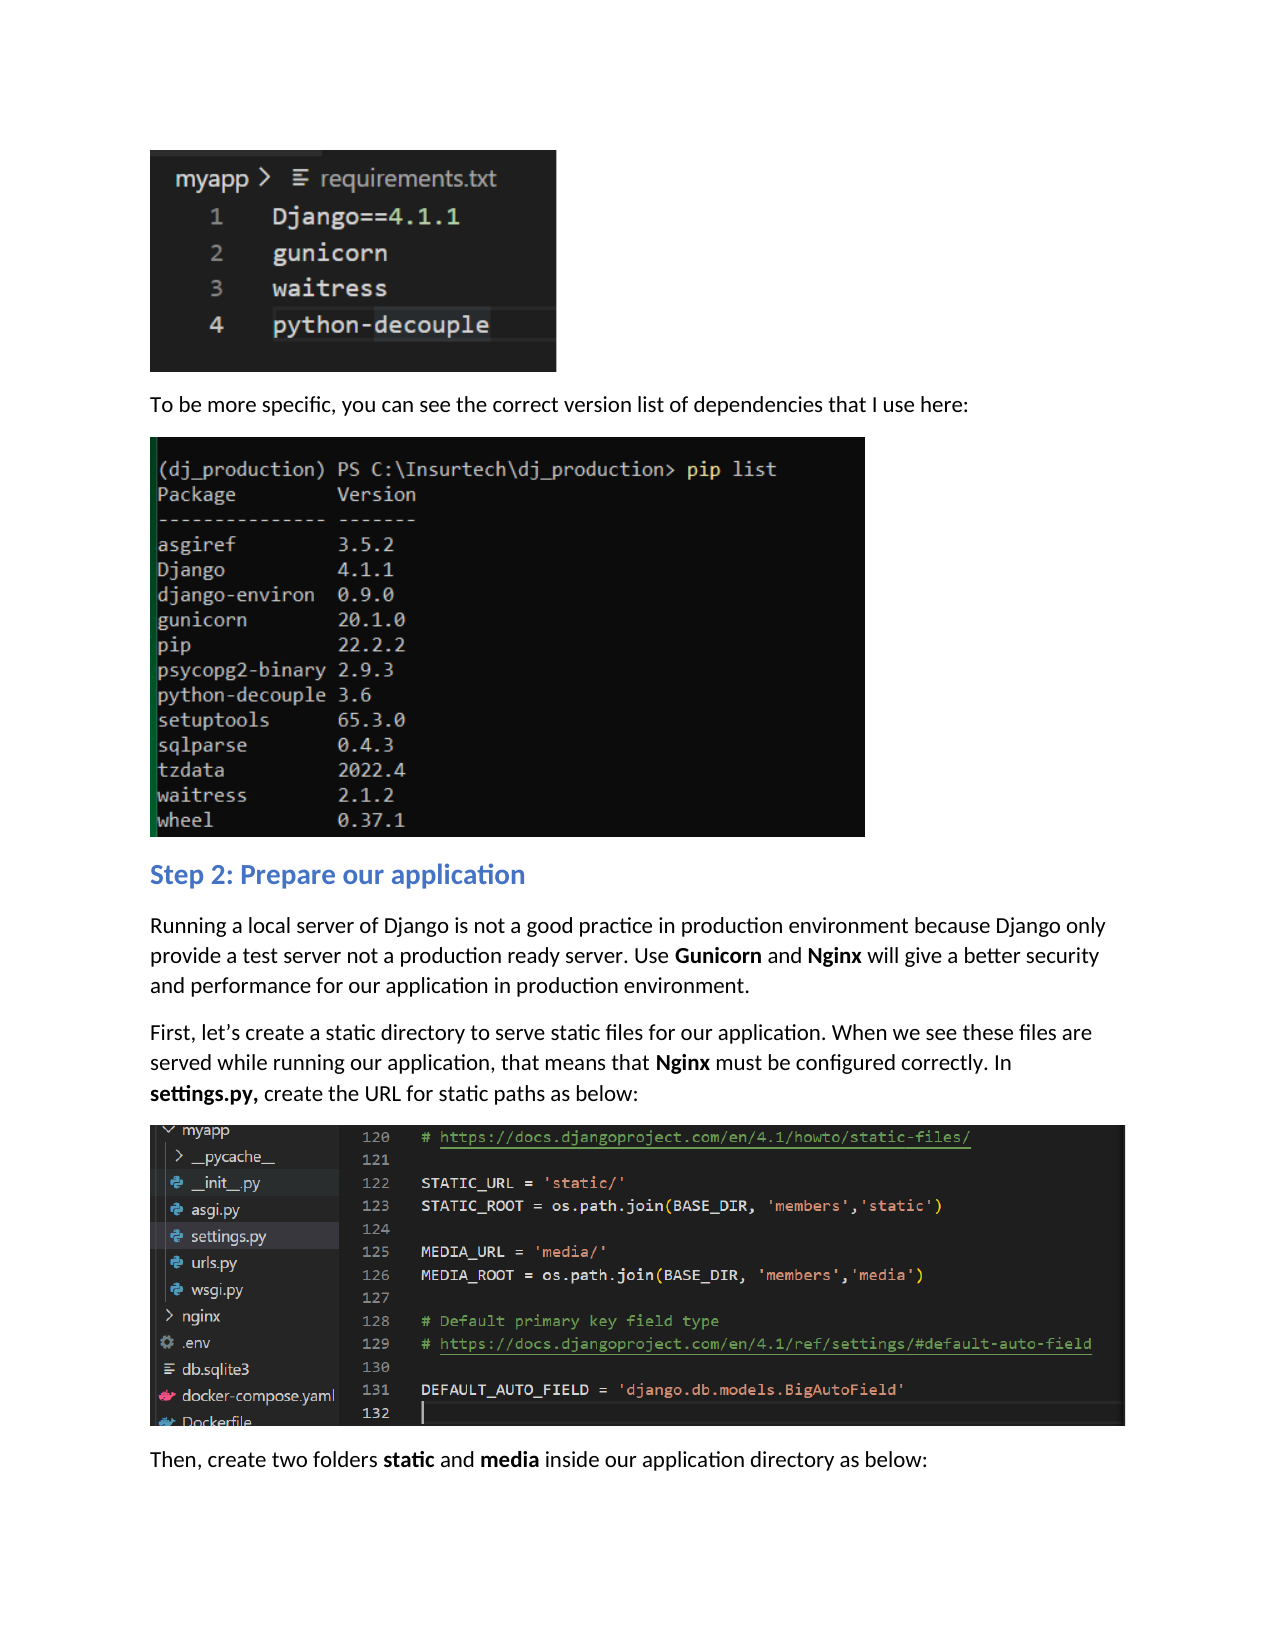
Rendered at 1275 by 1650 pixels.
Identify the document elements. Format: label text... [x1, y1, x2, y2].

picture [150, 437, 865, 837]
picture [150, 1125, 1125, 1426]
text Running a local server of Django is not a good practice in production environment because Django only provide a test server not a production ready server. Use Gunicorn and Nginx will give a better security and performance for our application in production environment. [150, 911, 1125, 999]
text First, let’s create a static directory to serve static files for our application. When we see these files are served while running our application, that means that Nginx must be configured correctly. In settings.py, create the URL for static paths as below: [150, 1018, 1125, 1107]
text Step 2: Prepare our application [150, 856, 1125, 891]
text Then, create two folders static and media inside our application directory as below: [150, 1445, 1125, 1473]
text To be more specific, you can see the correct version list of dependencies that I use here: [150, 390, 1125, 418]
picture [150, 150, 557, 372]
